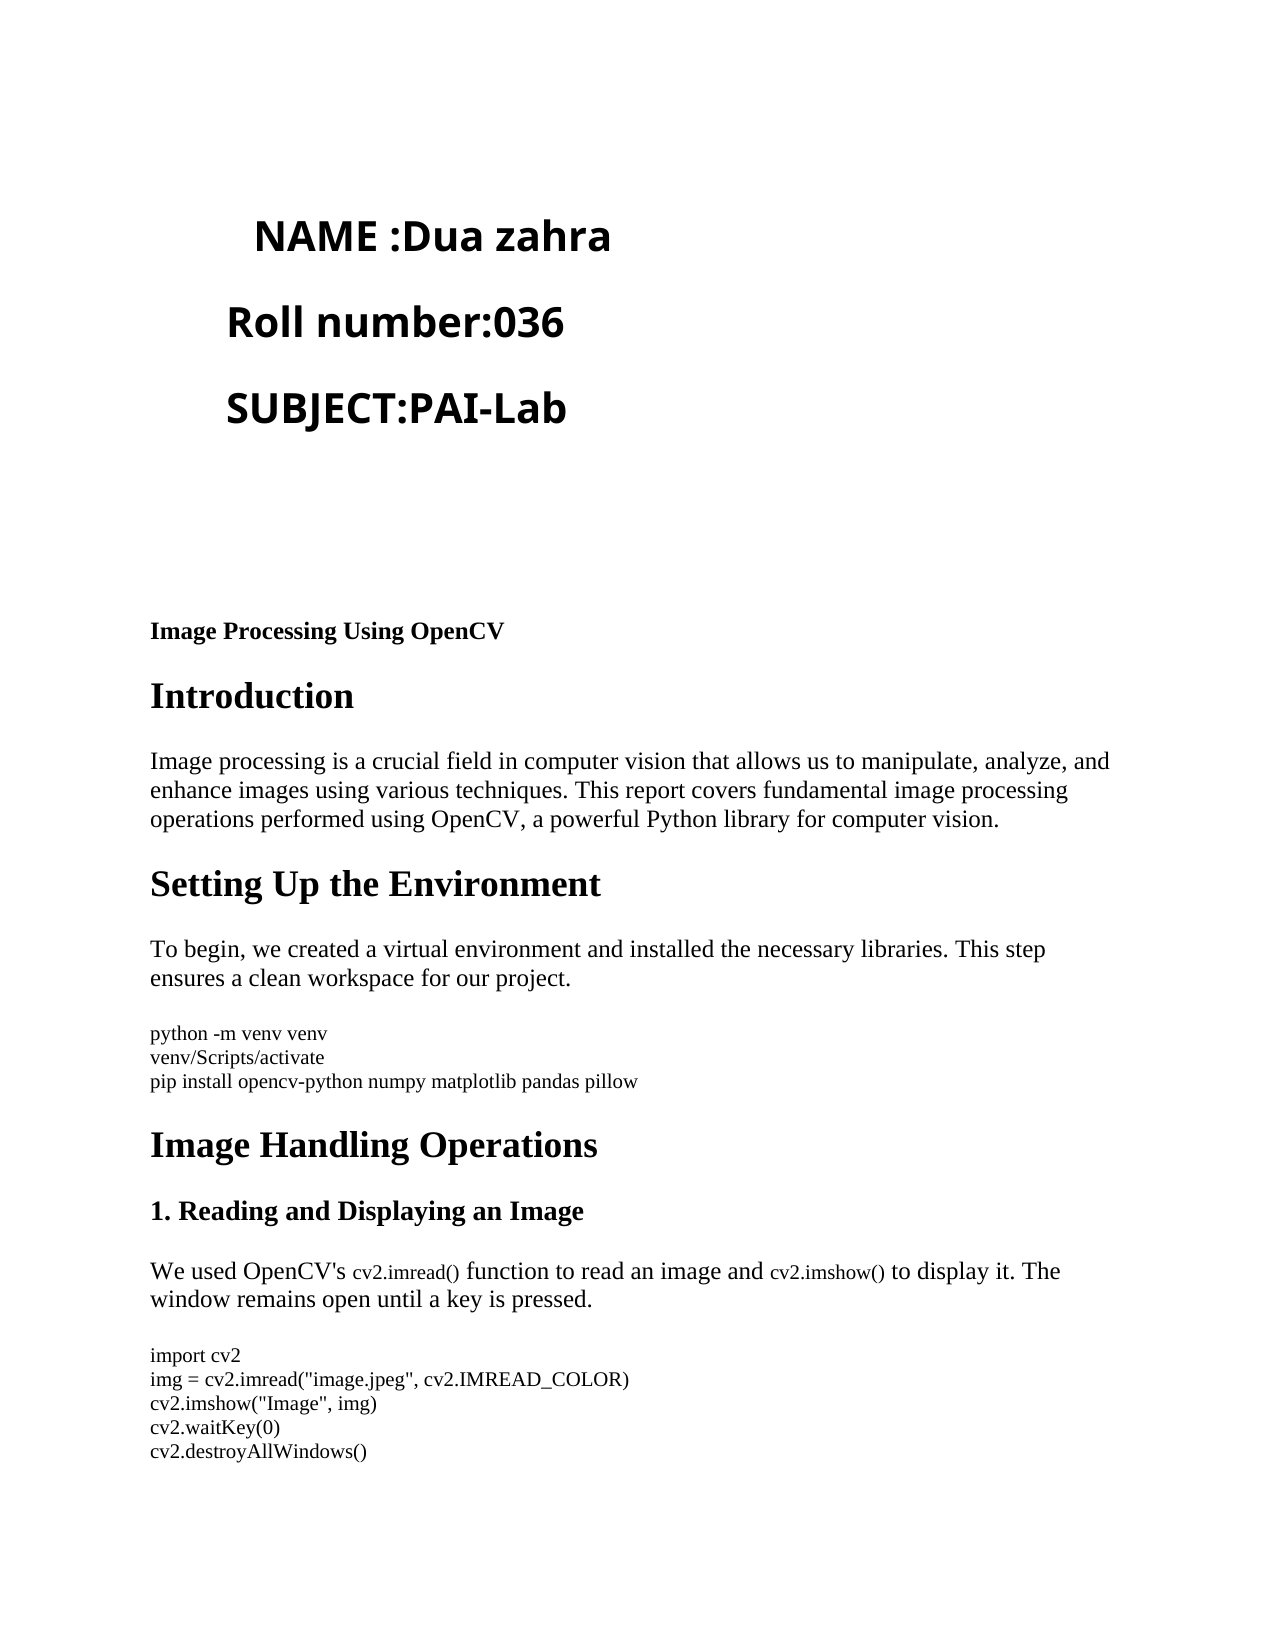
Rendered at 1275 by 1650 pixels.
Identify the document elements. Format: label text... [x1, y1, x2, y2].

text pip install opencv-python numpy matplotlib pandas pillow [150, 1069, 1125, 1093]
text SUBJECT:PAI-Lab [150, 379, 1125, 436]
text import cv2 [150, 1342, 1125, 1367]
subtitle 1. Reading and Displaying an Image [150, 1194, 1125, 1227]
text venv/Scripts/activate [150, 1045, 1125, 1069]
text NAME :Dua zahra [150, 207, 1125, 263]
subtitle Setting Up the Environment [150, 862, 1125, 905]
text img = cv2.imread("image.jpeg", cv2.IMREAD_COLOR) [150, 1367, 1125, 1391]
text Image processing is a crucial field in computer vision that allows us to manipulate, analyze, and enhance images using various techniques. This report covers fundamental image processing operations performed using OpenCV, a powerful Python library for computer vision. [150, 746, 1125, 832]
text Roll number:036 [150, 293, 1125, 349]
text cv2.waitKey(0) [150, 1415, 1125, 1439]
text To begin, we created a virtual environment and installed the necessary libraries. This step ensures a clean workspace for our project. [150, 934, 1125, 991]
text python -m venv venv [150, 1021, 1125, 1045]
text cv2.destroyAllWindows() [150, 1439, 1125, 1463]
text We used OpenCV's cv2.imread() function to read an image and cv2.imshow() to display it. The window remains open until a key is pressed. [150, 1256, 1125, 1313]
text cv2.imshow("Image", img) [150, 1391, 1125, 1415]
subtitle Introduction [150, 674, 1125, 717]
subtitle Image Handling Operations [150, 1122, 1125, 1165]
text Image Processing Using OpenCV [150, 616, 1125, 645]
